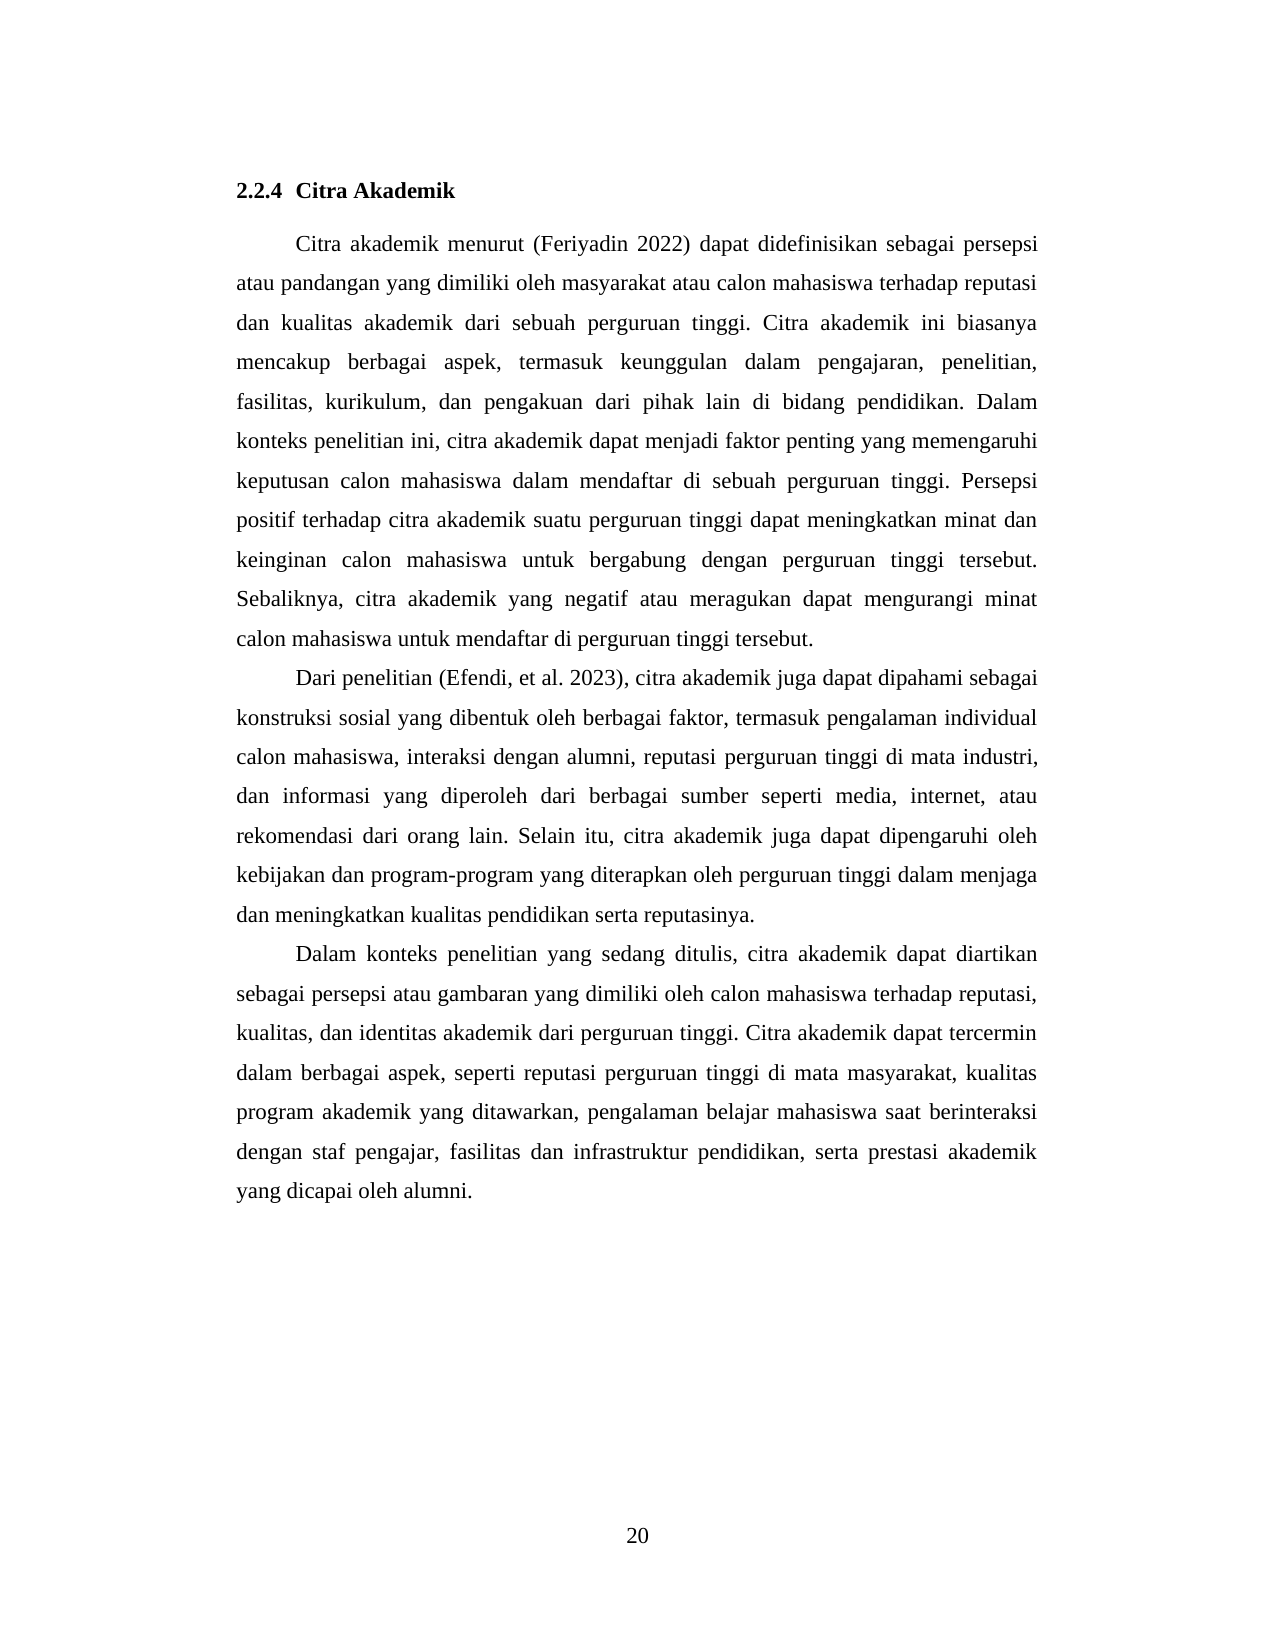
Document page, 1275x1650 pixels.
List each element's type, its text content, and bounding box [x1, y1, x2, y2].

list Citra akademik menurut dapat didefinisikan sebagai persepsi atau pandangan yang dimiliki oleh masyarakat atau calon mahasiswa terhadap reputasi dan kualitas akademik dari sebuah perguruan tinggi. Citra akademik ini biasanya mencakup berbagai aspek, termasuk keunggulan dalam pengajaran, penelitian, fasilitas, kurikulum, dan pengakuan dari pihak lain di bidang pendidikan. Dalam konteks penelitian ini, citra akademik dapat menjadi faktor penting yang memengaruhi keputusan calon mahasiswa dalam mendaftar di sebuah perguruan tinggi. Persepsi positif terhadap citra akademik suatu perguruan tinggi dapat meningkatkan minat dan keinginan calon mahasiswa untuk bergabung dengan perguruan tinggi tersebut. Sebaliknya, citra akademik yang negatif atau meragukan dapat mengurangi minat calon mahasiswa untuk mendaftar di perguruan tinggi tersebut. [236, 230, 1039, 651]
list Dalam konteks penelitian yang sedang ditulis, citra akademik dapat diartikan sebagai persepsi atau gambaran yang dimiliki oleh calon mahasiswa terhadap reputasi, kualitas, dan identitas akademik dari perguruan tinggi. Citra akademik dapat tercermin dalam berbagai aspek, seperti reputasi perguruan tinggi di mata masyarakat, kualitas program akademik yang ditawarkan, pengalaman belajar mahasiswa saat berinteraksi dengan staf pengajar, fasilitas dan infrastruktur pendidikan, serta prestasi akademik yang dicapai oleh alumni. [236, 941, 1039, 1204]
subtitle Citra Akademik [236, 177, 1039, 203]
list Dari penelitian , citra akademik juga dapat dipahami sebagai konstruksi sosial yang dibentuk oleh berbagai faktor, termasuk pengalaman individual calon mahasiswa, interaksi dengan alumni, reputasi perguruan tinggi di mata industri, dan informasi yang diperoleh dari berbagai sumber seperti media, internet, atau rekomendasi dari orang lain. Selain itu, citra akademik juga dapat dipengaruhi oleh kebijakan dan program-program yang diterapkan oleh perguruan tinggi dalam menjaga dan meningkatkan kualitas pendidikan serta reputasinya. [236, 664, 1039, 927]
